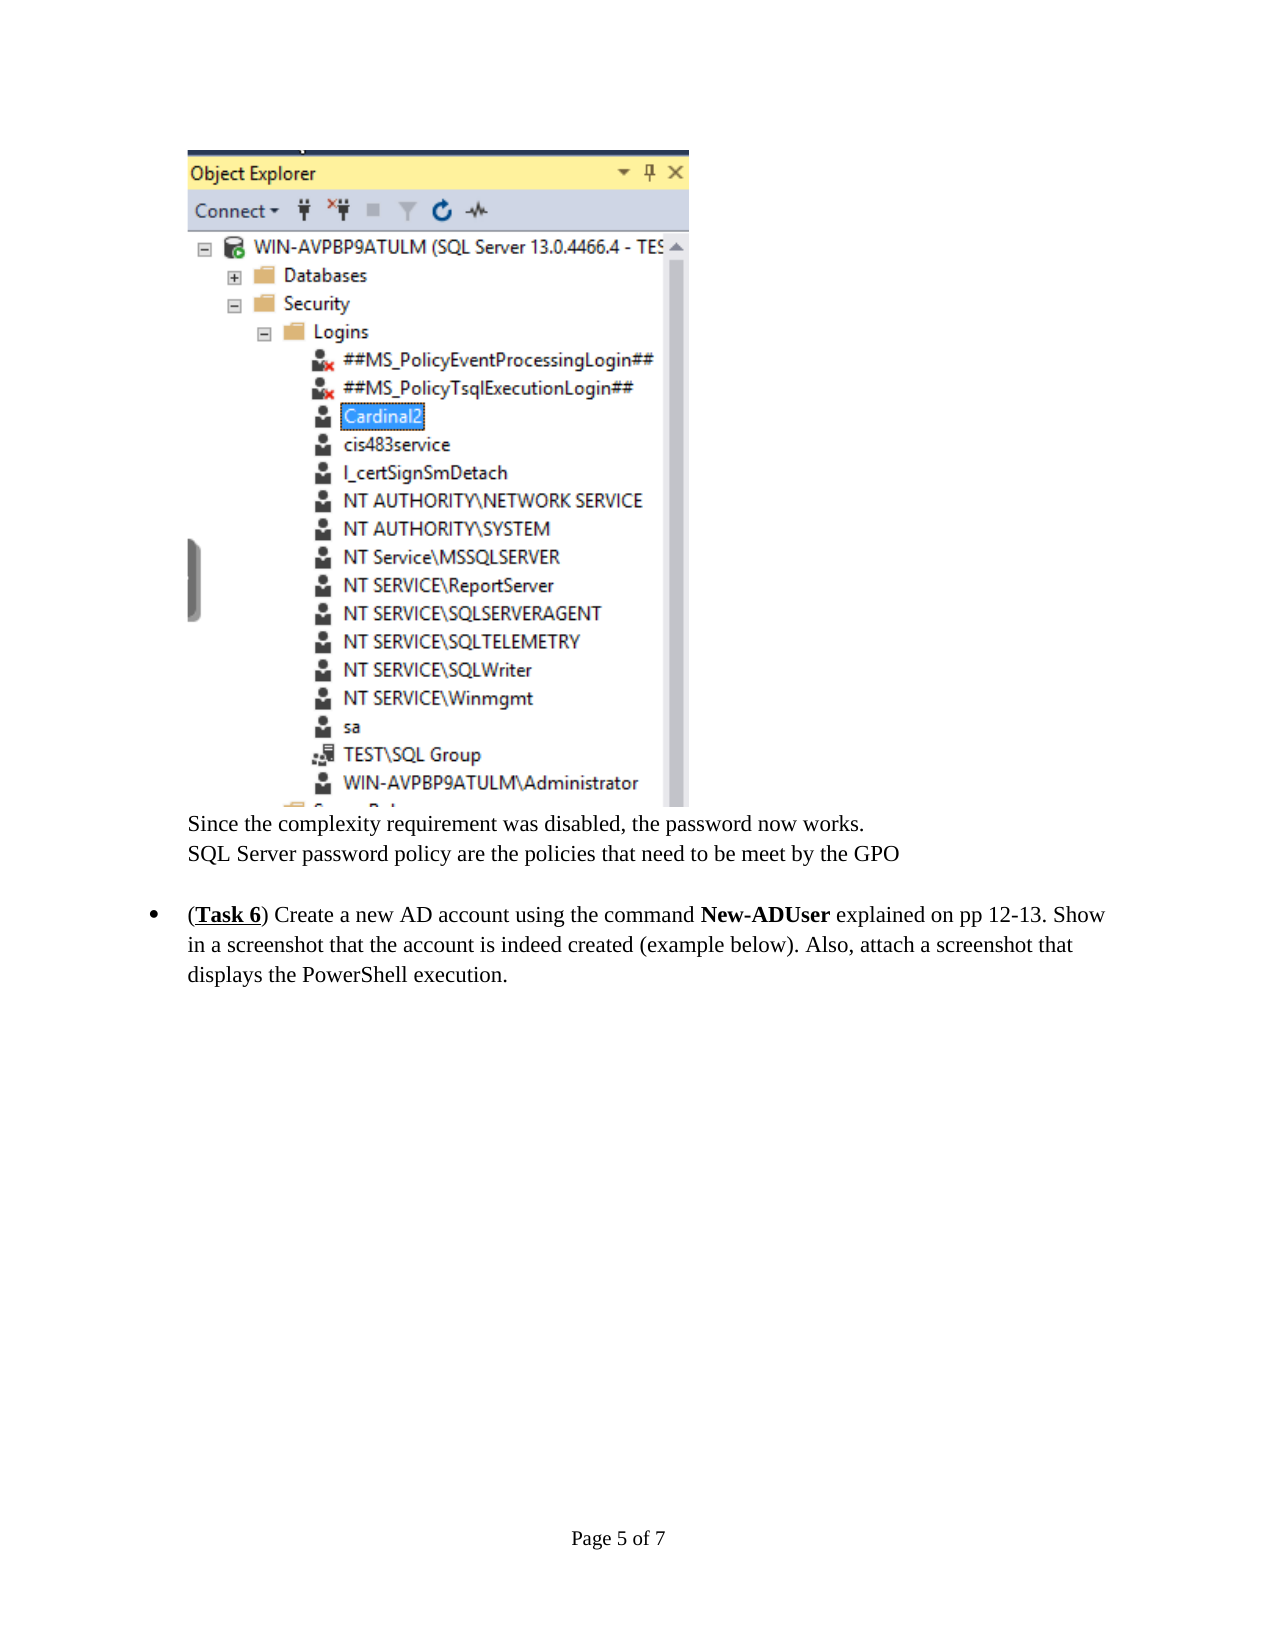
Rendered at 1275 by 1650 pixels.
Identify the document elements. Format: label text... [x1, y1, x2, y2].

list Since the complexity requirement was disabled, the password now works. [187, 810, 1125, 836]
picture [187, 150, 689, 807]
list (Task 6) Create a new AD account using the command New-ADUser explained on pp 12-13. Show in a screenshot that the account is indeed created (example below). Also, attach a screenshot that displays the PowerShell execution. [150, 901, 1125, 987]
list SQL Server password policy are the policies that need to be meet by the GPO [187, 840, 1125, 867]
